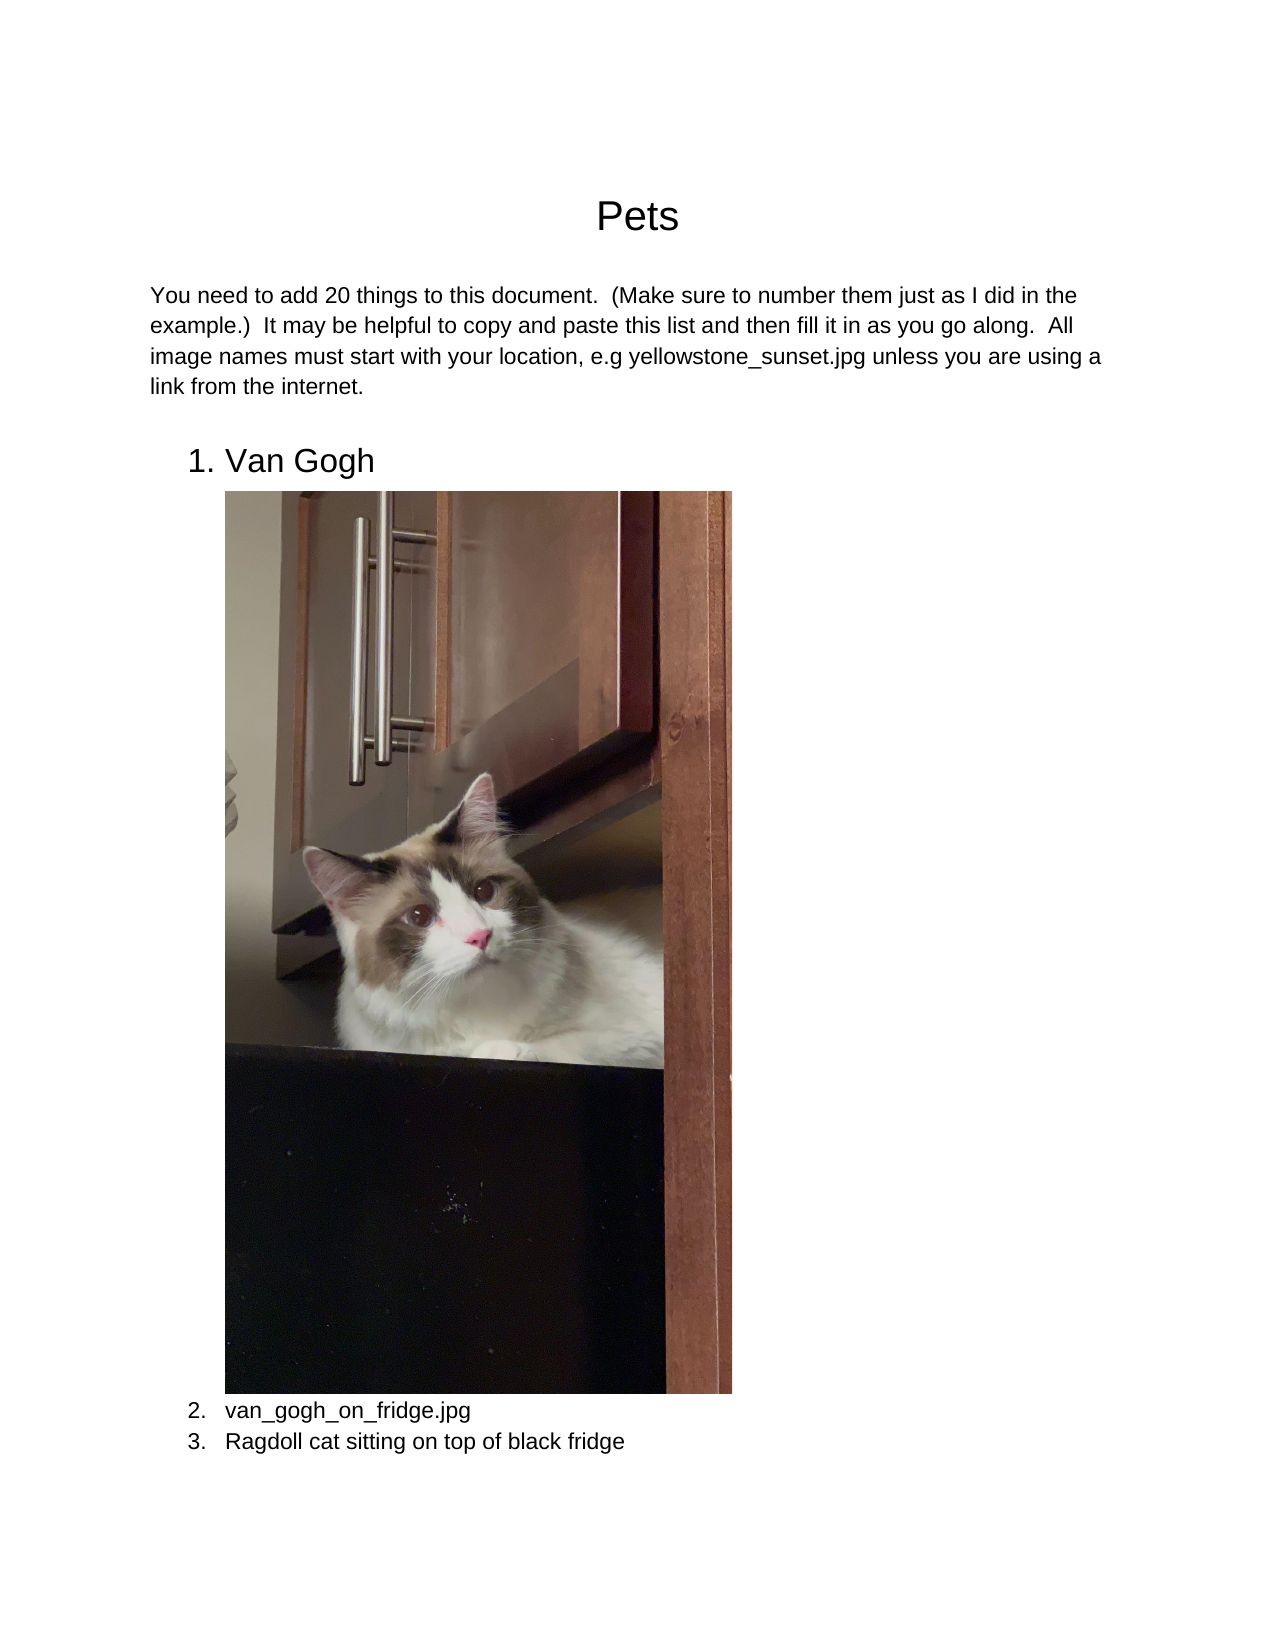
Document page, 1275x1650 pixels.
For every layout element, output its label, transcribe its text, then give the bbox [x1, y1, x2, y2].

list van_gogh_on_fridge.jpg [187, 1397, 1125, 1424]
list Ragdoll cat sitting on top of black fridge [187, 1428, 1125, 1454]
subtitle Pets [150, 192, 1125, 239]
text You need to add 20 things to this document. (Make sure to number them just as I did in the example.) It may be helpful to copy and paste this list and then fill it in as you go along. All image names must start with your location, e.g yellowstone_sunset.jpg unless you are using a link from the internet. [150, 282, 1125, 399]
subtitle Van Gogh [187, 441, 1125, 479]
picture [225, 491, 733, 1394]
